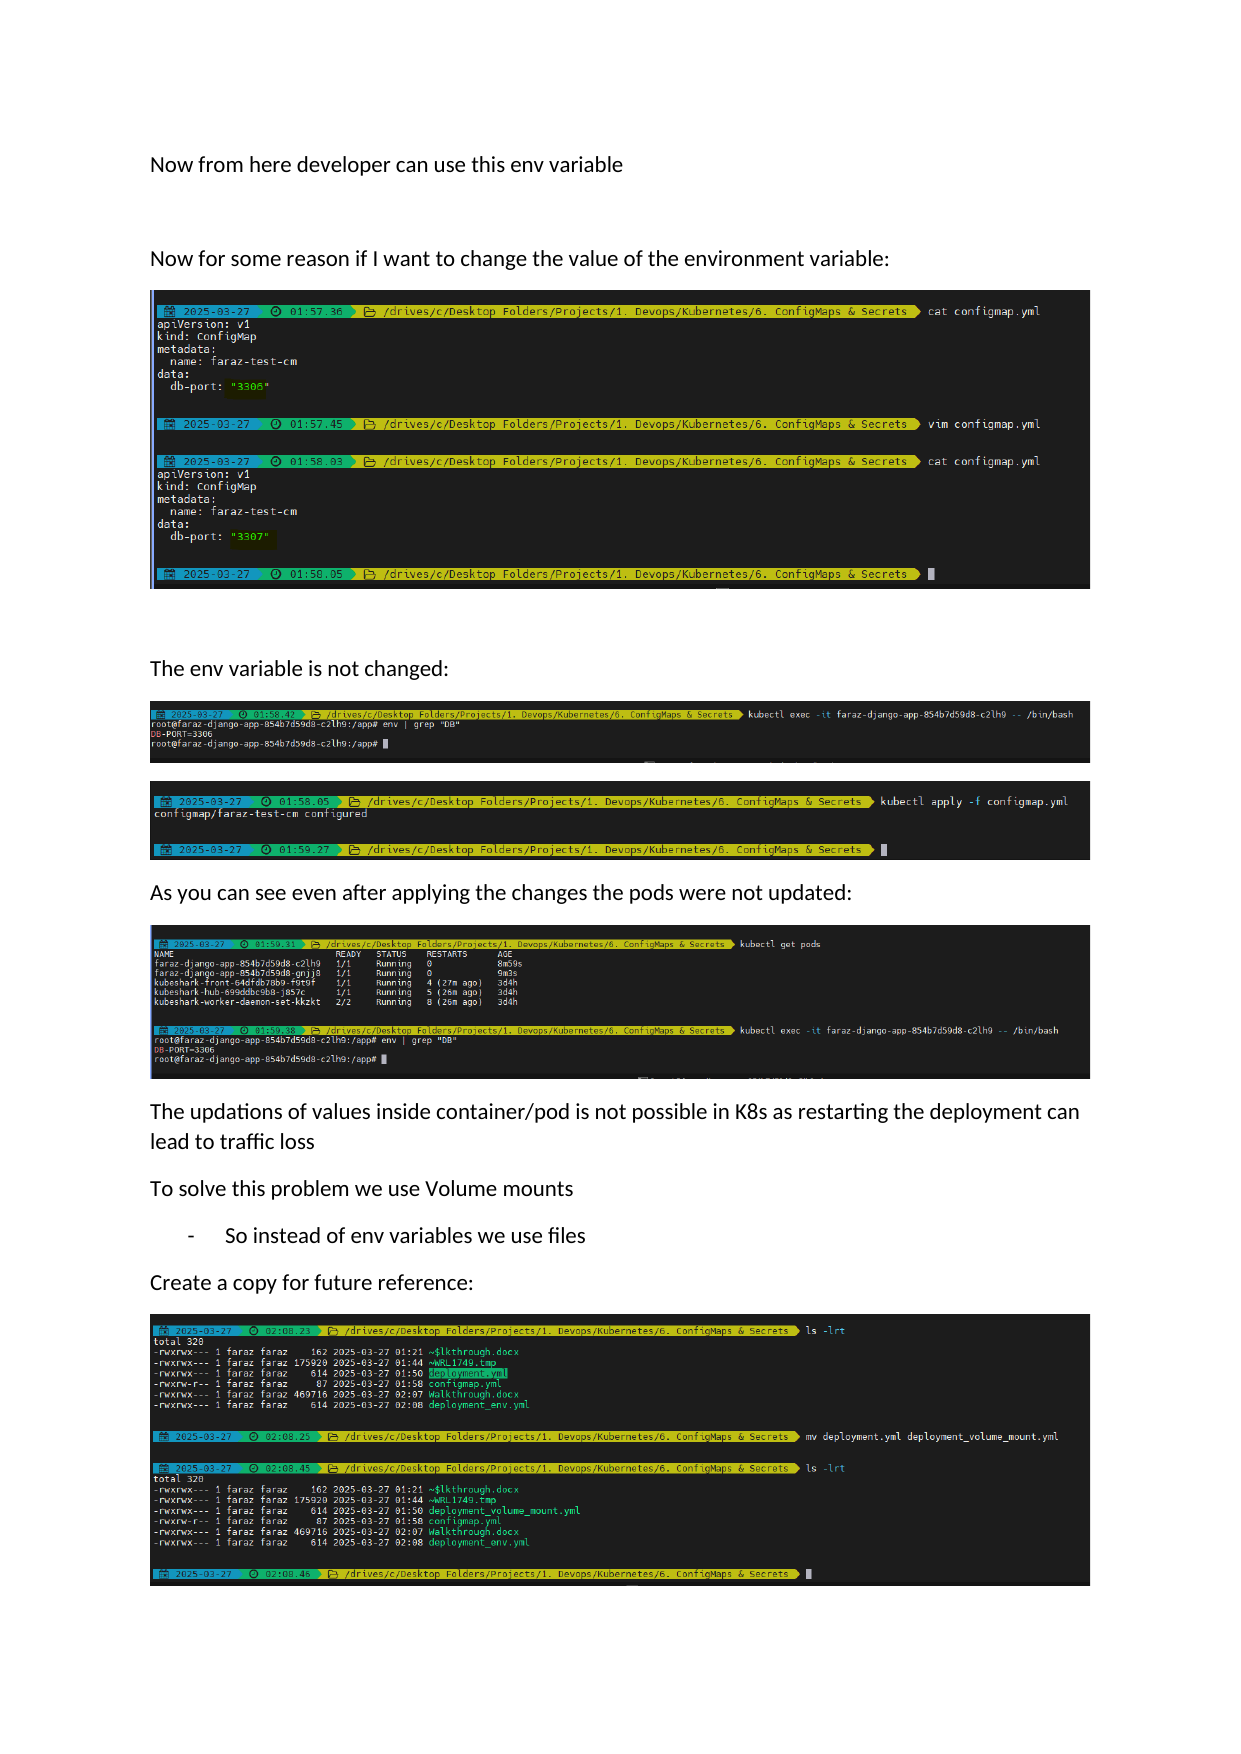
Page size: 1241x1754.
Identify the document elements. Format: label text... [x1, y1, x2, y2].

text Now for some reason if I want to change the value of the environment variable: [150, 244, 1090, 272]
text As you can see even after applying the changes the pods were not updated: [150, 878, 1090, 906]
list So instead of env variables we use files [187, 1221, 1090, 1249]
picture [150, 290, 1091, 589]
picture [150, 1314, 1091, 1586]
text The env variable is not changed: [150, 654, 1090, 682]
picture [150, 781, 1091, 860]
picture [150, 701, 1091, 763]
text Create a copy for future reference: [150, 1268, 1090, 1296]
text To solve this problem we use Volume mounts [150, 1174, 1090, 1202]
picture [150, 925, 1091, 1079]
text The updations of values inside container/pod is not possible in K8s as restarting the deployment can lead to traffic loss [150, 1097, 1090, 1155]
text Now from here developer can use this env variable [150, 150, 1090, 178]
